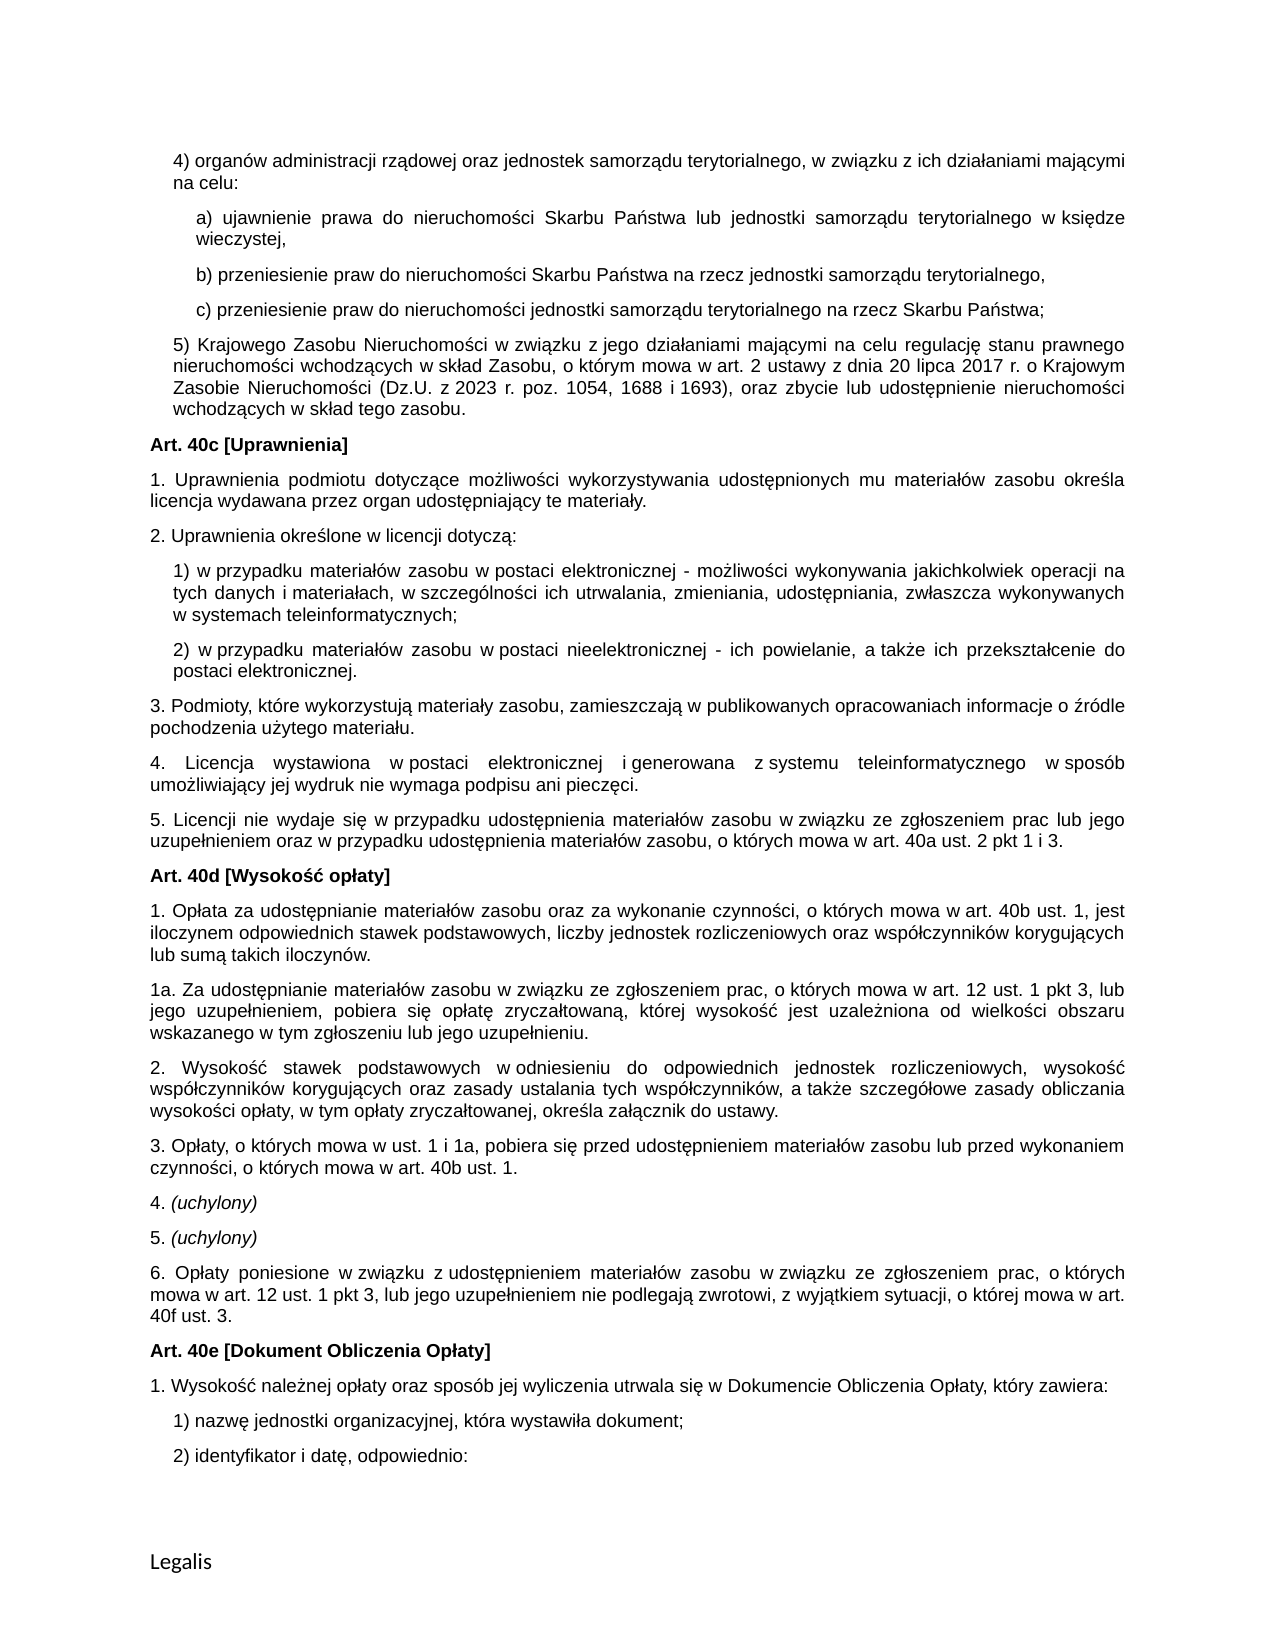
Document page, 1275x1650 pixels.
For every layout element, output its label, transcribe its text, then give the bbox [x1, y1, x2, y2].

text 1) w przypadku materiałów zasobu w postaci elektronicznej - możliwości wykonywania jakichkolwiek operacji na tych danych i materiałach, w szczególności ich utrwalania, zmieniania, udostępniania, zwłaszcza wykonywanych w systemach teleinformatycznych; [173, 560, 1125, 625]
text 1. Uprawnienia podmiotu dotyczące możliwości wykorzystywania udostępnionych mu materiałów zasobu określa licencja wydawana przez organ udostępniający te materiały. [150, 468, 1125, 512]
text 4) organów administracji rządowej oraz jednostek samorządu terytorialnego, w związku z ich działaniami mającymi na celu: [173, 150, 1125, 193]
text 2. Wysokość stawek podstawowych w odniesieniu do odpowiednich jednostek rozliczeniowych, wysokość współczynników korygujących oraz zasady ustalania tych współczynników, a także szczegółowe zasady obliczania wysokości opłaty, w tym opłaty zryczałtowanej, określa załącznik do ustawy. [150, 1057, 1125, 1121]
text 4. (uchylony) [150, 1192, 1125, 1213]
text 2. Uprawnienia określone w licencji dotyczą: [150, 525, 1125, 547]
text 5) Krajowego Zasobu Nieruchomości w związku z jego działaniami mającymi na celu regulację stanu prawnego nieruchomości wchodzących w skład Zasobu, o którym mowa w art. 2 ustawy z dnia 20 lipca 2017 r. o Krajowym Zasobie Nieruchomości (Dz.U. z 2023 r. poz. 1054, 1688 i 1693), oraz zbycie lub udostępnienie nieruchomości wchodzących w skład tego zasobu. [173, 333, 1125, 420]
text 2) identyfikator i datę, odpowiednio: [173, 1445, 1125, 1467]
text a) ujawnienie prawa do nieruchomości Skarbu Państwa lub jednostki samorządu terytorialnego w księdze wieczystej, [196, 207, 1125, 250]
text 1a. Za udostępnianie materiałów zasobu w związku ze zgłoszeniem prac, o których mowa w art. 12 ust. 1 pkt 3, lub jego uzupełnieniem, pobiera się opłatę zryczałtowaną, której wysokość jest uzależniona od wielkości obszaru wskazanego w tym zgłoszeniu lub jego uzupełnieniu. [150, 978, 1125, 1043]
text 5. (uchylony) [150, 1227, 1125, 1248]
text 4. Licencja wystawiona w postaci elektronicznej i generowana z systemu teleinformatycznego w sposób umożliwiający jej wydruk nie wymaga podpisu ani pieczęci. [150, 752, 1125, 795]
text 1) nazwę jednostki organizacyjnej, która wystawiła dokument; [173, 1410, 1125, 1432]
text 3. Opłaty, o których mowa w ust. 1 i 1a, pobiera się przed udostępnieniem materiałów zasobu lub przed wykonaniem czynności, o których mowa w art. 40b ust. 1. [150, 1135, 1125, 1178]
text Art. 40c [Uprawnienia] [150, 433, 1125, 455]
text Art. 40e [Dokument Obliczenia Opłaty] [150, 1340, 1125, 1362]
text 2) w przypadku materiałów zasobu w postaci nieelektronicznej - ich powielanie, a także ich przekształcenie do postaci elektronicznej. [173, 638, 1125, 682]
text c) przeniesienie praw do nieruchomości jednostki samorządu terytorialnego na rzecz Skarbu Państwa; [196, 298, 1125, 320]
text 1. Wysokość należnej opłaty oraz sposób jej wyliczenia utrwala się w Dokumencie Obliczenia Opłaty, który zawiera: [150, 1375, 1125, 1397]
text 6. Opłaty poniesione w związku z udostępnieniem materiałów zasobu w związku ze zgłoszeniem prac, o których mowa w art. 12 ust. 1 pkt 3, lub jego uzupełnieniem nie podlegają zwrotowi, z wyjątkiem sytuacji, o której mowa w art. 40f ust. 3. [150, 1262, 1125, 1326]
text Art. 40d [Wysokość opłaty] [150, 865, 1125, 887]
text 3. Podmioty, które wykorzystują materiały zasobu, zamieszczają w publikowanych opracowaniach informacje o źródle pochodzenia użytego materiału. [150, 695, 1125, 738]
text 1. Opłata za udostępnianie materiałów zasobu oraz za wykonanie czynności, o których mowa w art. 40b ust. 1, jest iloczynem odpowiednich stawek podstawowych, liczby jednostek rozliczeniowych oraz współczynników korygujących lub sumą takich iloczynów. [150, 900, 1125, 965]
text 5. Licencji nie wydaje się w przypadku udostępnienia materiałów zasobu w związku ze zgłoszeniem prac lub jego uzupełnieniem oraz w przypadku udostępnienia materiałów zasobu, o których mowa w art. 40a ust. 2 pkt 1 i 3. [150, 808, 1125, 852]
text b) przeniesienie praw do nieruchomości Skarbu Państwa na rzecz jednostki samorządu terytorialnego, [196, 263, 1125, 285]
